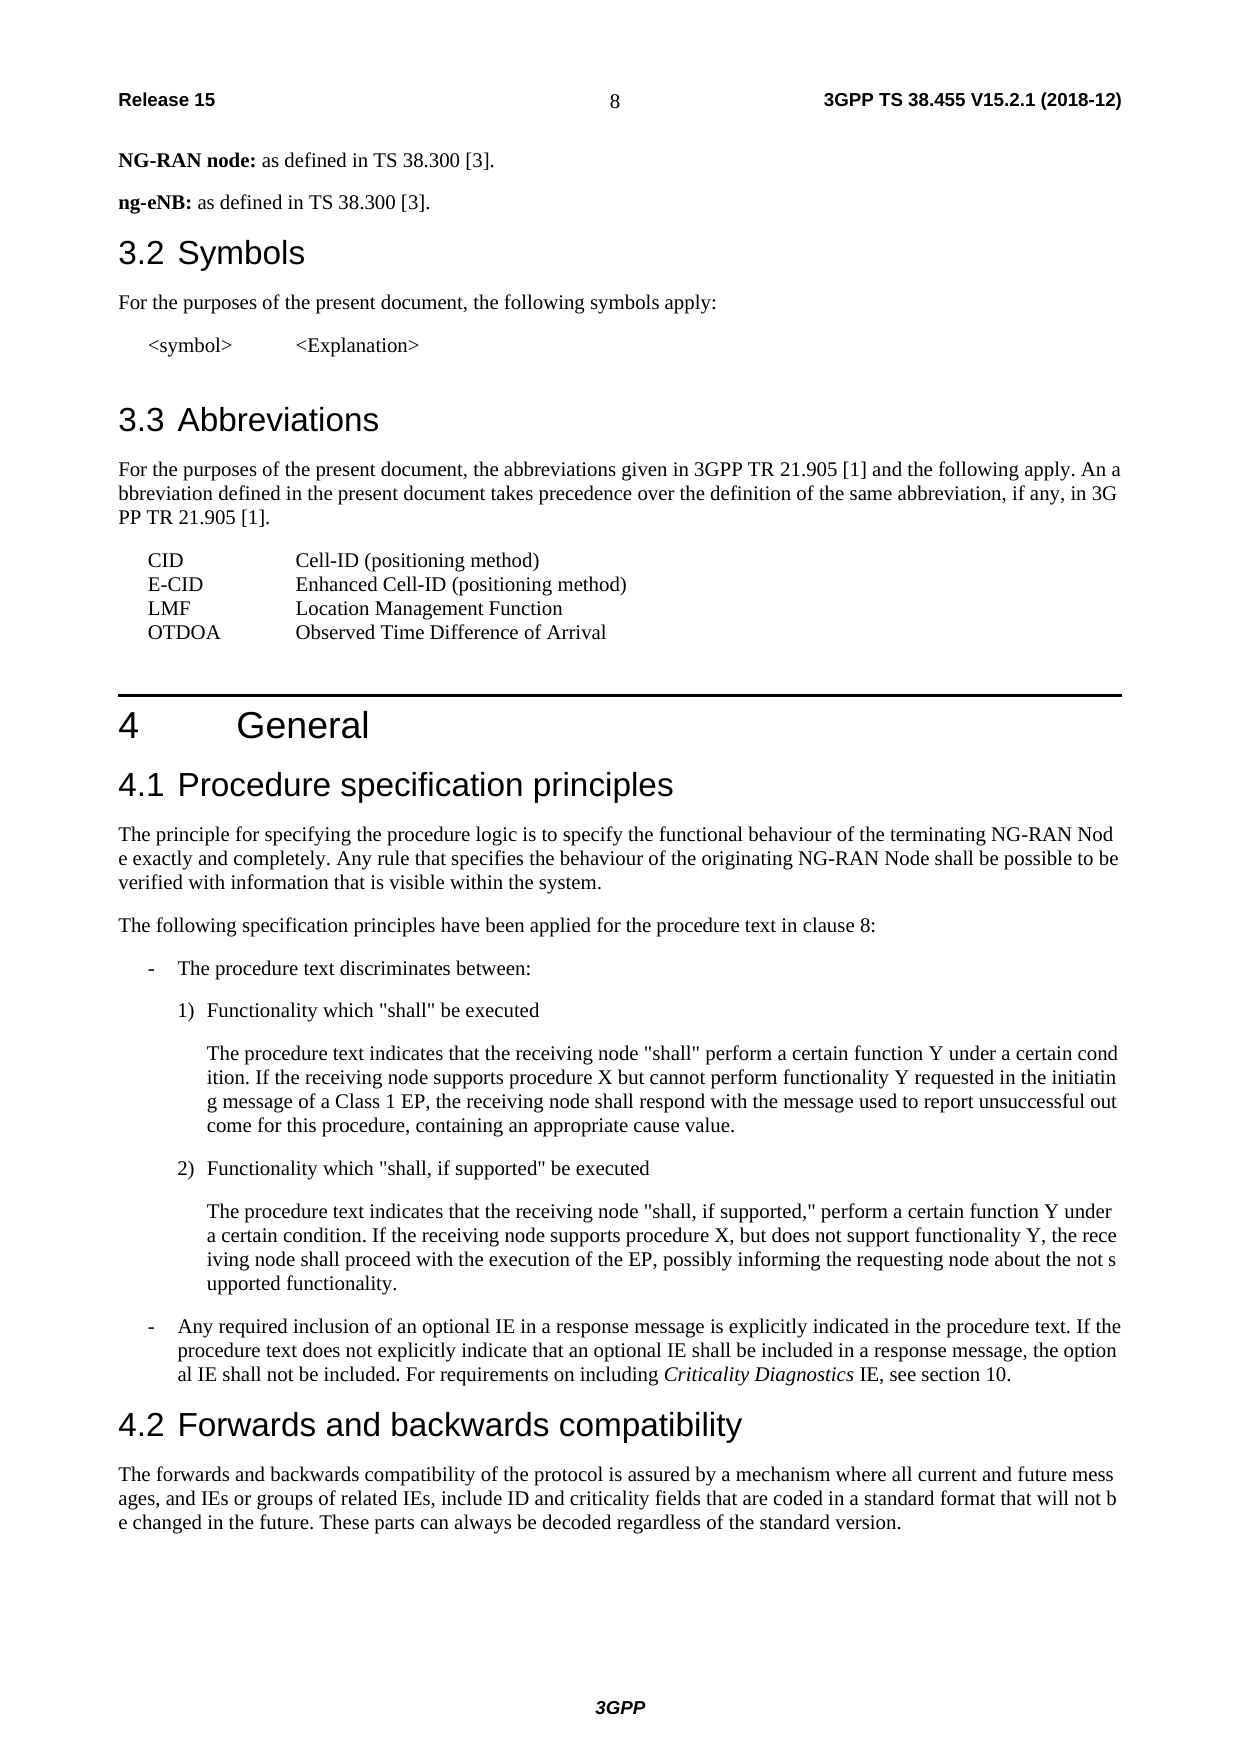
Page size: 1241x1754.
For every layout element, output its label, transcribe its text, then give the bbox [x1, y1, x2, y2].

text 1) Functionality which "shall" be executed [177, 998, 1122, 1022]
text - Any required inclusion of an optional IE in a response message is explicitly indicated in the procedure text. If the procedure text does not explicitly indicate that an optional IE shall be included in a response message, the optional IE shall not be included. For requirements on including Criticality Diagnostics IE, see section 10. [148, 1314, 1122, 1386]
subtitle 4.2 Forwards and backwards compatibility [118, 1405, 1122, 1443]
subtitle 3.3 Abbreviations [118, 400, 1122, 438]
subtitle 4.1 Procedure specification principles [118, 765, 1122, 803]
text CID Cell-ID (positioning method) [148, 548, 1122, 572]
text For the purposes of the present document, the abbreviations given in 3GPP TR 21.905 [1] and the following apply. An abbreviation defined in the present document takes precedence over the definition of the same abbreviation, if any, in 3GPP TR 21.905 [1]. [118, 457, 1122, 529]
text The procedure text indicates that the receiving node "shall" perform a certain function Y under a certain condition. If the receiving node supports procedure X but cannot perform functionality Y requested in the initiating message of a Class 1 EP, the receiving node shall respond with the message used to report unsuccessful outcome for this procedure, containing an appropriate cause value. [177, 1041, 1122, 1137]
text The following specification principles have been applied for the procedure text in clause 8: [118, 913, 1122, 937]
subtitle 3.2 Symbols [118, 233, 1122, 272]
text NG-RAN node: as defined in TS 38.300 [3]. [118, 147, 1122, 172]
text The procedure text indicates that the receiving node "shall, if supported," perform a certain function Y under a certain condition. If the receiving node supports procedure X, but does not support functionality Y, the receiving node shall proceed with the execution of the EP, possibly informing the requesting node about the not supported functionality. [177, 1199, 1122, 1295]
text E-CID Enhanced Cell-ID (positioning method) [148, 572, 1122, 596]
text <symbol> <Explanation> [148, 333, 1122, 357]
text For the purposes of the present document, the following symbols apply: [118, 290, 1122, 314]
text OTDOA Observed Time Difference of Arrival [148, 620, 1122, 644]
text ng-eNB: as defined in TS 38.300 [3]. [118, 190, 1122, 214]
text LMF Location Management Function [148, 596, 1122, 620]
text 2) Functionality which "shall, if supported" be executed [177, 1156, 1122, 1180]
text The principle for specifying the procedure logic is to specify the functional behaviour of the terminating NG-RAN Node exactly and completely. Any rule that specifies the behaviour of the originating NG-RAN Node shall be possible to be verified with information that is visible within the system. [118, 822, 1122, 894]
text The forwards and backwards compatibility of the protocol is assured by a mechanism where all current and future messages, and IEs or groups of related IEs, include ID and criticality fields that are coded in a standard format that will not be changed in the future. These parts can always be decoded regardless of the standard version. [118, 1462, 1122, 1534]
subtitle 4 General [118, 697, 1122, 746]
text - The procedure text discriminates between: [148, 956, 1122, 980]
